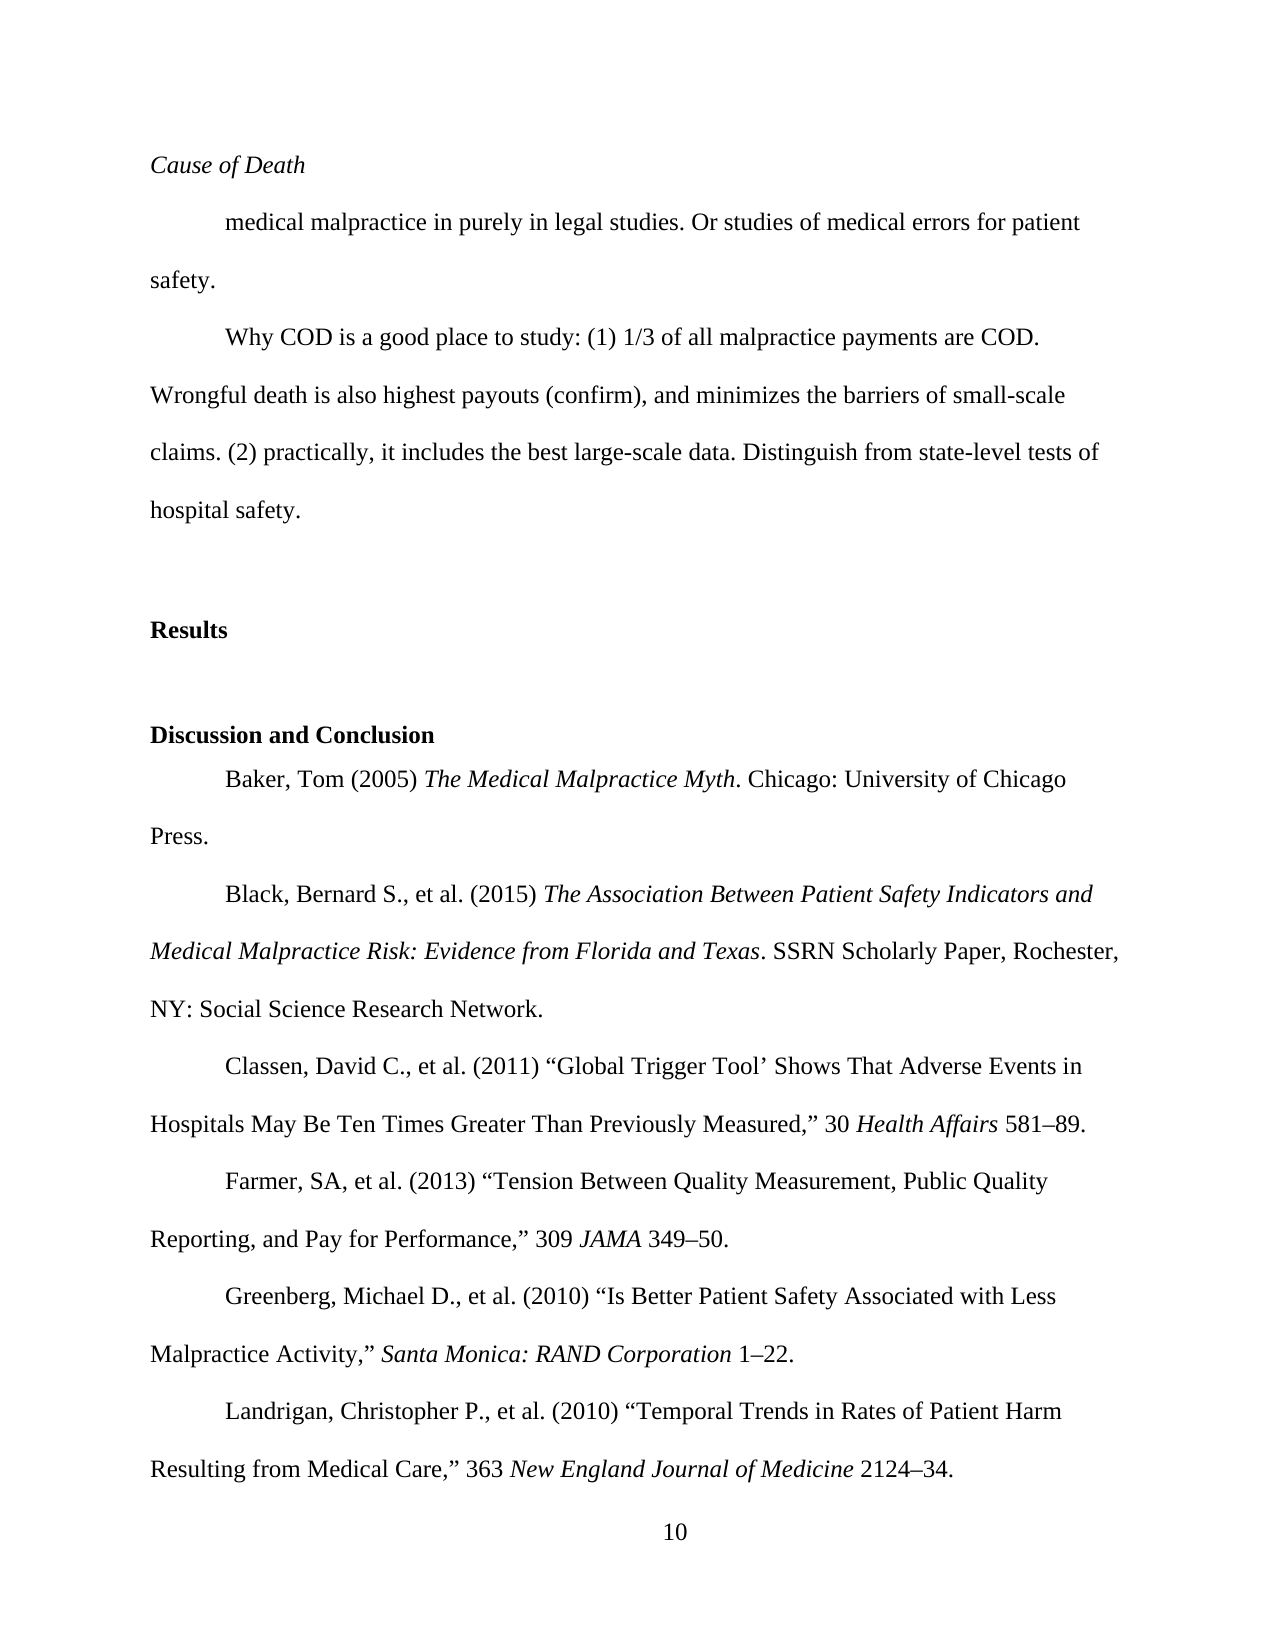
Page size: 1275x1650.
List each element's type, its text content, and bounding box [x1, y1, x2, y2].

subtitle Cause of Death [150, 150, 1125, 179]
subtitle Discussion and Conclusion [150, 721, 1125, 749]
text Why COD is a good place to study: (1) 1/3 of all malpractice payments are COD. Wrongful death is also highest payouts (confirm), and minimizes the barriers of small-scale claims. (2) practically, it includes the best large-scale data. Distinguish from state-level tests of hospital safety. [150, 322, 1125, 524]
subtitle Results [150, 615, 1125, 644]
